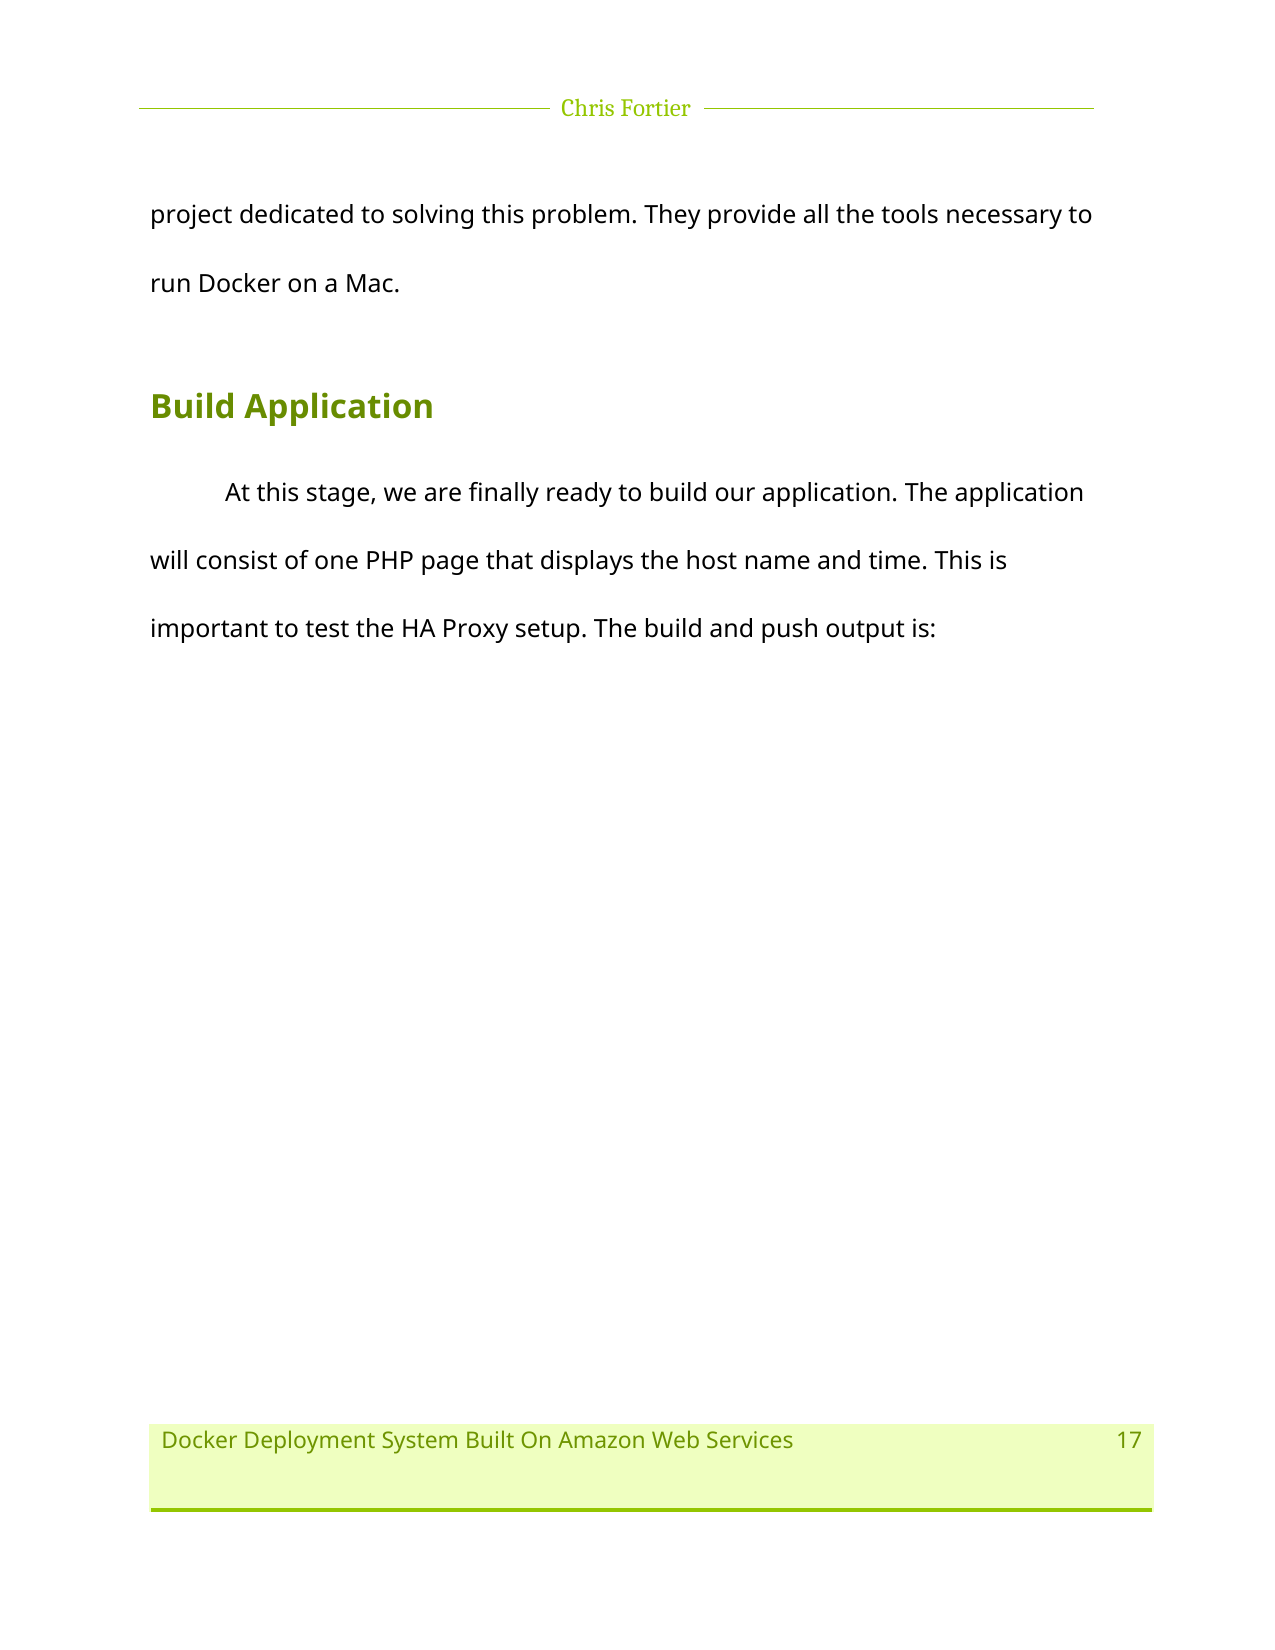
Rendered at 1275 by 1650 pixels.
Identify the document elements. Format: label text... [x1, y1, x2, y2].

subtitle Build Application [150, 383, 1125, 429]
text At this stage, we are finally ready to build our application. The application will consist of one PHP page that displays the host name and time. This is important to test the HA Proxy setup. The build and push output is: [150, 474, 1125, 644]
